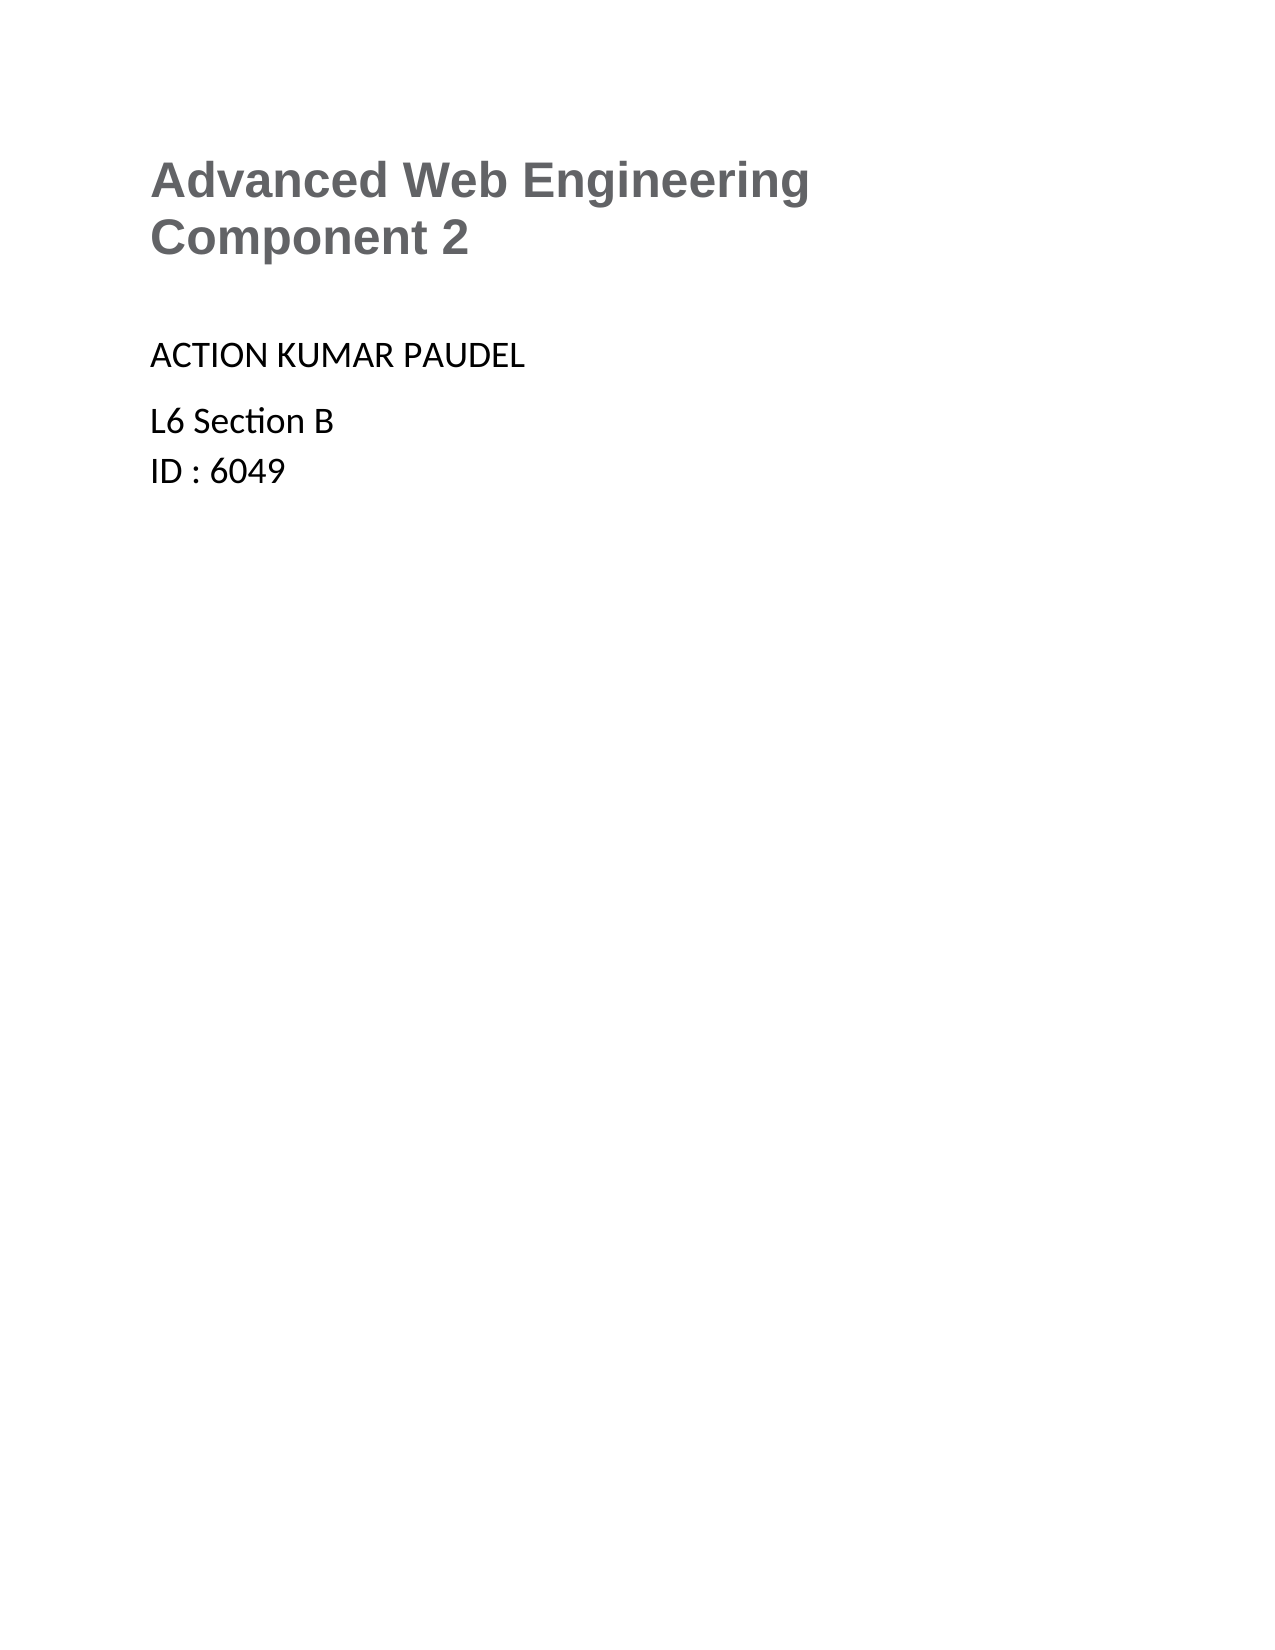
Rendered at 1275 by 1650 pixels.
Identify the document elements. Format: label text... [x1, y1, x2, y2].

text ACTION KUMAR PAUDEL [150, 331, 1125, 377]
text Component 2 [150, 207, 1125, 265]
text L6 Section B ID : 6049 [150, 397, 1125, 493]
text Advanced Web Engineering [150, 150, 1125, 207]
